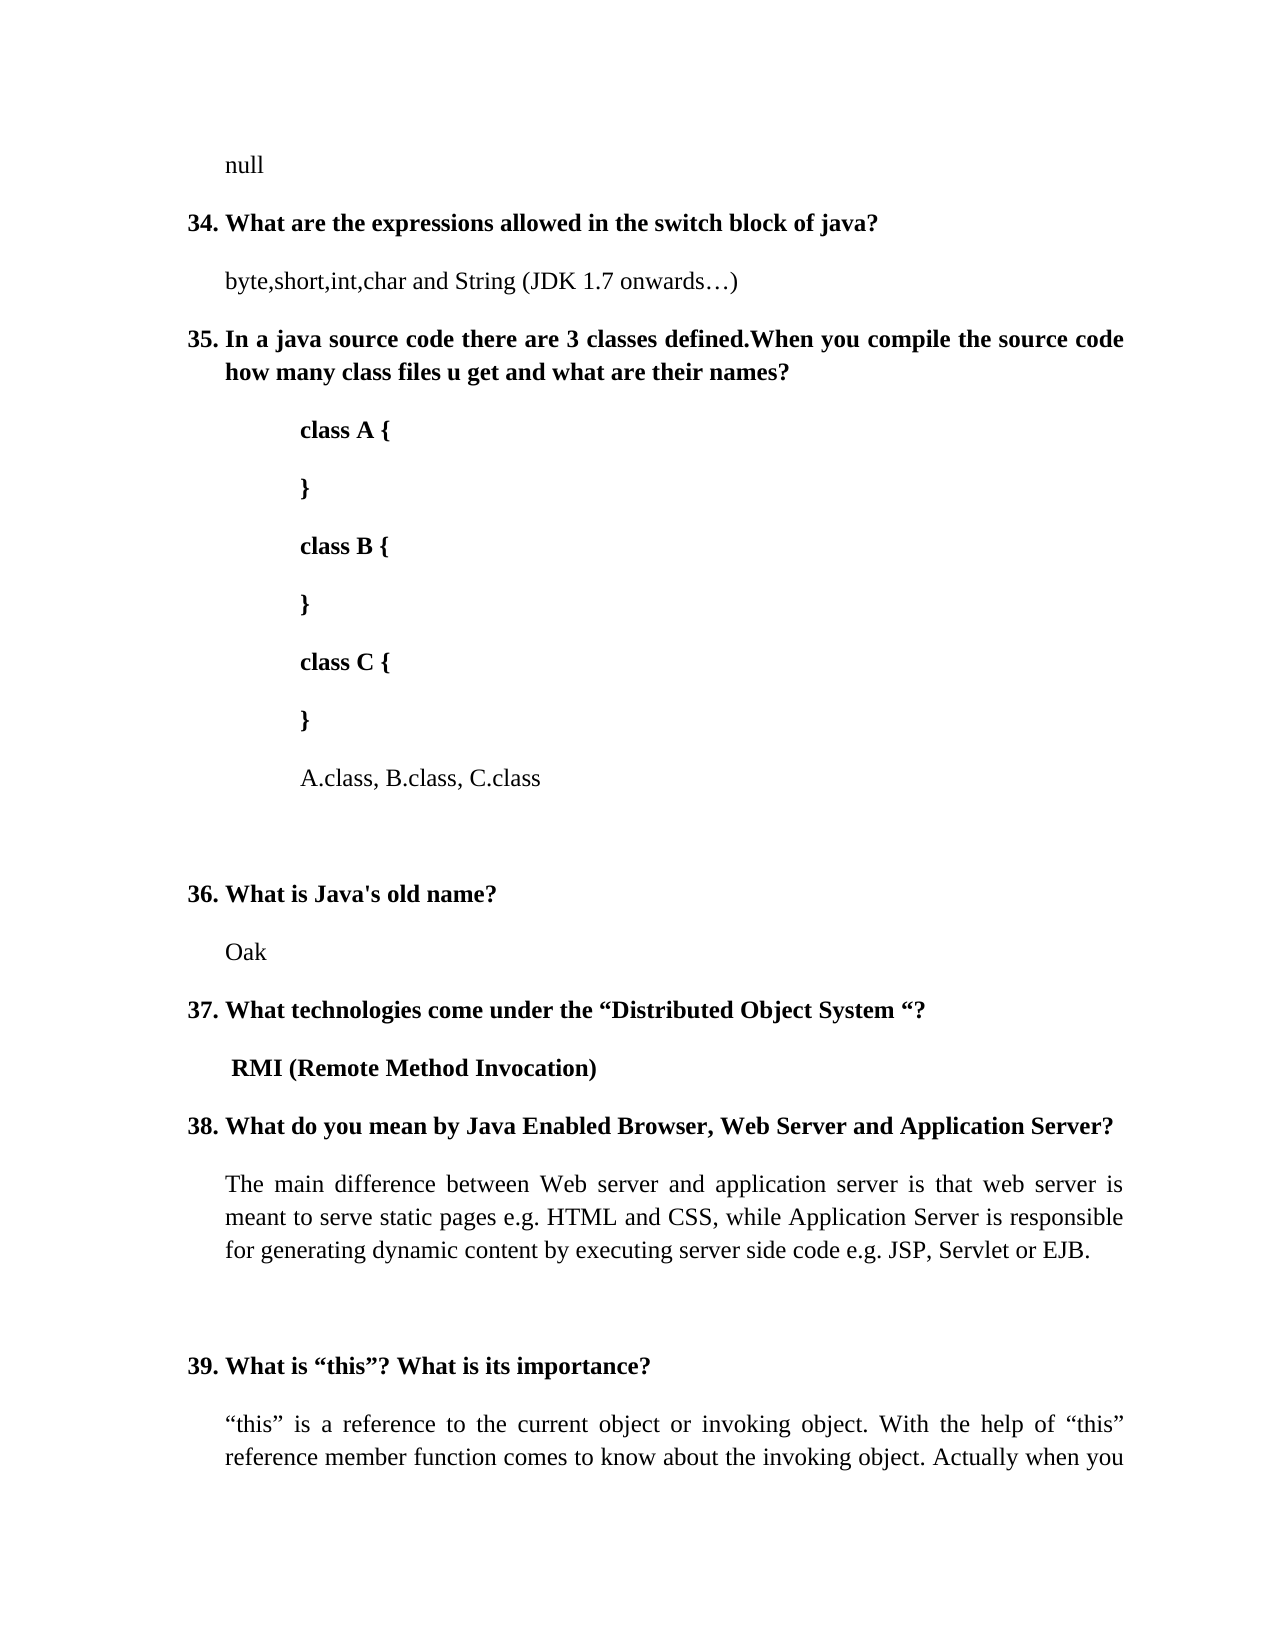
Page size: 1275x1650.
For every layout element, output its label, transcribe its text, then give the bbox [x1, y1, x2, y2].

text class B { [300, 531, 1125, 560]
text Oak [225, 937, 1125, 966]
text } [300, 705, 1125, 734]
text class C { [300, 647, 1125, 676]
list What do you mean by Java Enabled Browser, Web Server and Application Server? [187, 1111, 1125, 1140]
list What technologies come under the “Distributed Object System “? [187, 995, 1125, 1024]
text RMI (Remote Method Invocation) [225, 1053, 1125, 1082]
text null [225, 150, 1125, 179]
text } [300, 473, 1125, 502]
text } [300, 589, 1125, 618]
list In a java source code there are 3 classes defined.When you compile the source code how many class files u get and what are their names? [187, 324, 1125, 386]
text A.class, B.class, C.class [300, 763, 1125, 792]
list What is “this”? What is its importance? [187, 1351, 1125, 1380]
text byte,short,int,char and String (JDK 1.7 onwards…) [225, 266, 1125, 295]
list What is Java's old name? [187, 879, 1125, 908]
list What are the expressions allowed in the switch block of java? [187, 208, 1125, 237]
text class A { [300, 415, 1125, 444]
